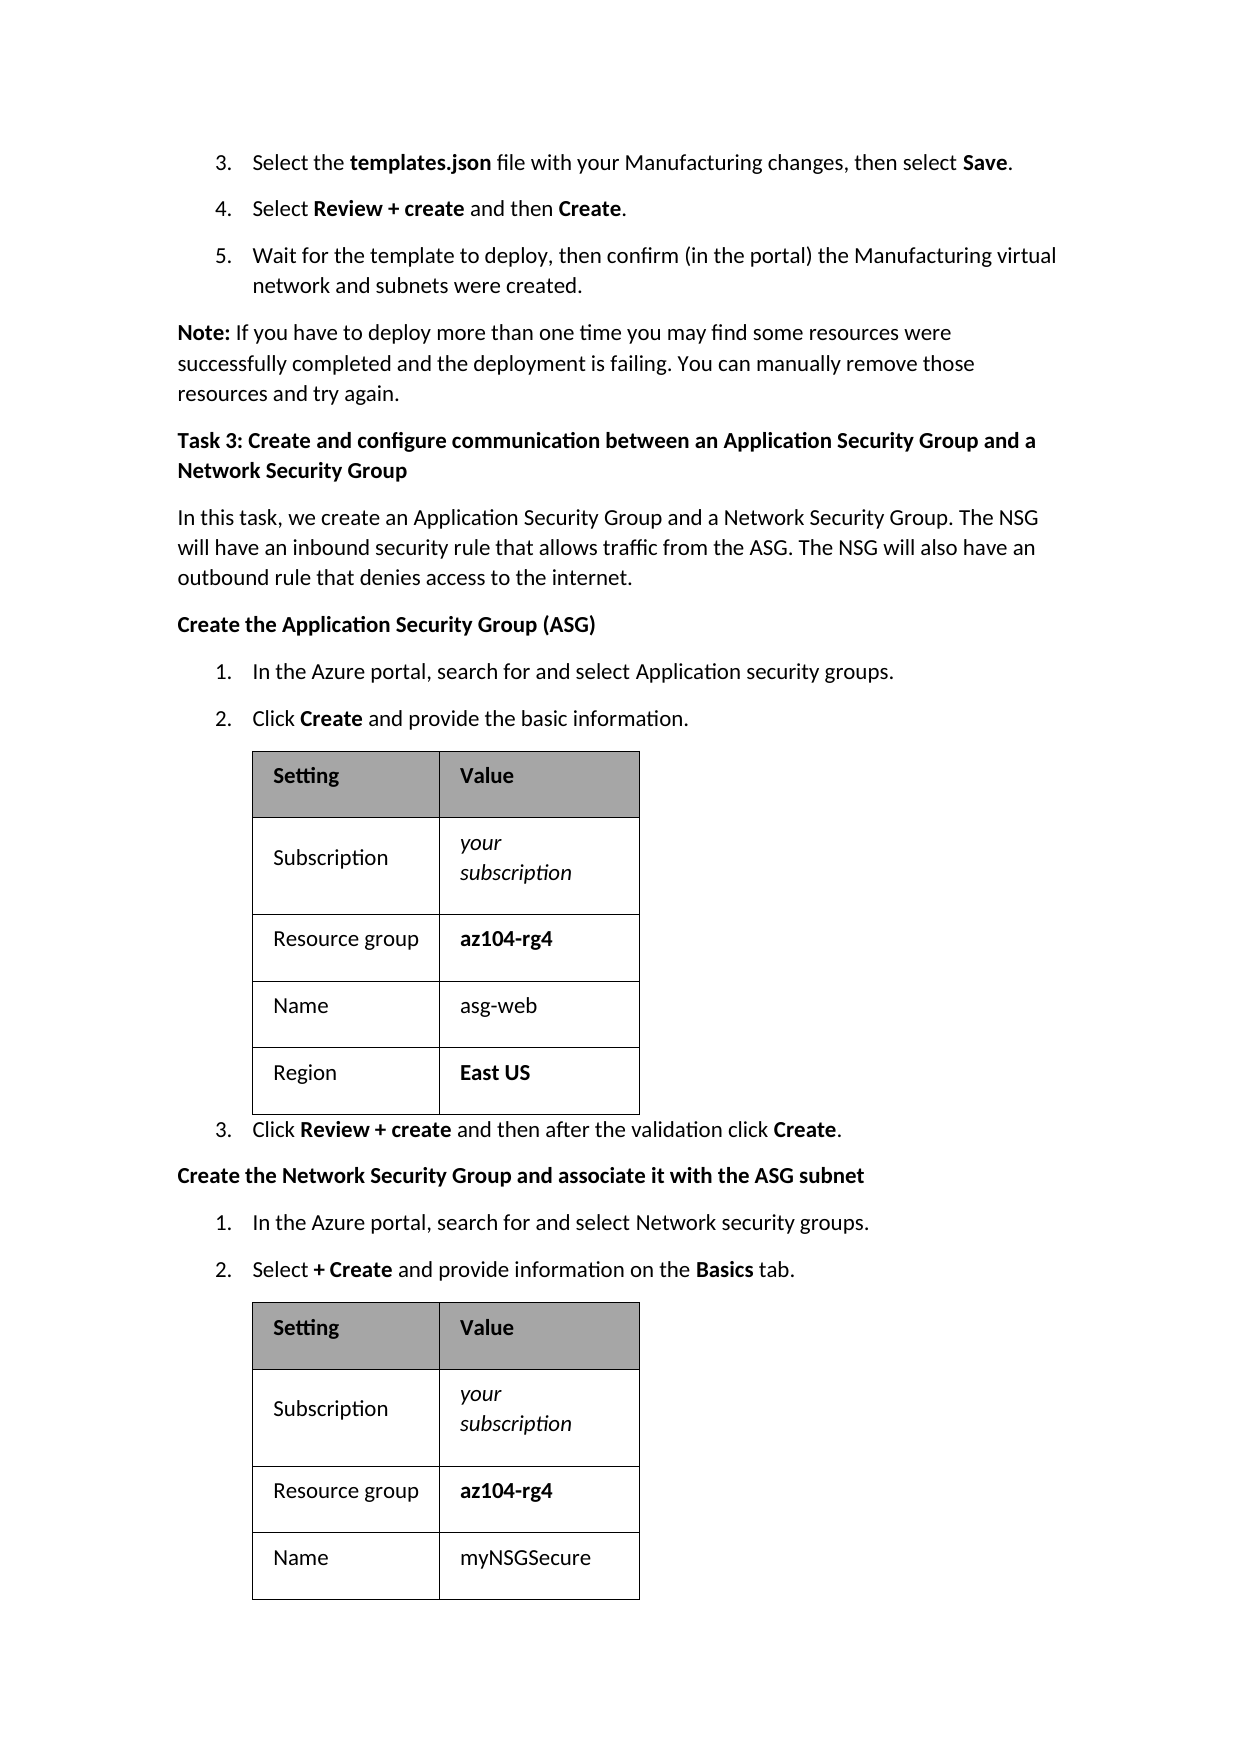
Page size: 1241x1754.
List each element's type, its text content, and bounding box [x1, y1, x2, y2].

table_cell your subscription [440, 818, 639, 914]
table_cell Subscription [253, 1370, 439, 1466]
table_cell Resource group [253, 915, 439, 981]
list Click Review + create and then after the validation click Create. [215, 1115, 1063, 1143]
list Select the templates.json file with your Manufacturing changes, then select Save. [215, 148, 1063, 176]
text Task 3: Create and configure communication between an Application Security Group and a Network Security Group [177, 426, 1063, 484]
table_cell East US [440, 1048, 639, 1114]
list Select + Create and provide information on the Basics tab. [215, 1255, 1063, 1283]
table_cell Name [253, 982, 439, 1047]
table_header Setting [253, 1303, 439, 1369]
table_cell your subscription [440, 1370, 639, 1466]
table_cell Region [253, 1048, 439, 1114]
table_cell Name [253, 1533, 439, 1599]
table_cell myNSGSecure [440, 1533, 639, 1599]
table_cell az104-rg4 [440, 915, 639, 981]
table_header Value [440, 1303, 639, 1369]
list Select Review + create and then Create. [215, 194, 1063, 222]
text In this task, we create an Application Security Group and a Network Security Group. The NSG will have an inbound security rule that allows traffic from the ASG. The NSG will also have an outbound rule that denies access to the internet. [177, 503, 1063, 591]
table_header Setting [253, 752, 439, 817]
table_cell az104-rg4 [440, 1467, 639, 1532]
text Create the Application Security Group (ASG) [177, 610, 1063, 638]
table_cell asg-web [440, 982, 639, 1047]
list In the Azure portal, search for and select Application security groups. [215, 657, 1063, 685]
list In the Azure portal, search for and select Network security groups. [215, 1208, 1063, 1237]
list Wait for the template to deploy, then confirm (in the portal) the Manufacturing virtual network and subnets were created. [215, 241, 1063, 299]
table_cell Resource group [253, 1467, 439, 1532]
text Create the Network Security Group and associate it with the ASG subnet [177, 1162, 1063, 1190]
table_header Value [440, 752, 639, 817]
text Note: If you have to deploy more than one time you may find some resources were successfully completed and the deployment is failing. You can manually remove those resources and try again. [177, 318, 1063, 407]
list Click Create and provide the basic information. [215, 704, 1063, 732]
table_cell Subscription [253, 818, 439, 914]
